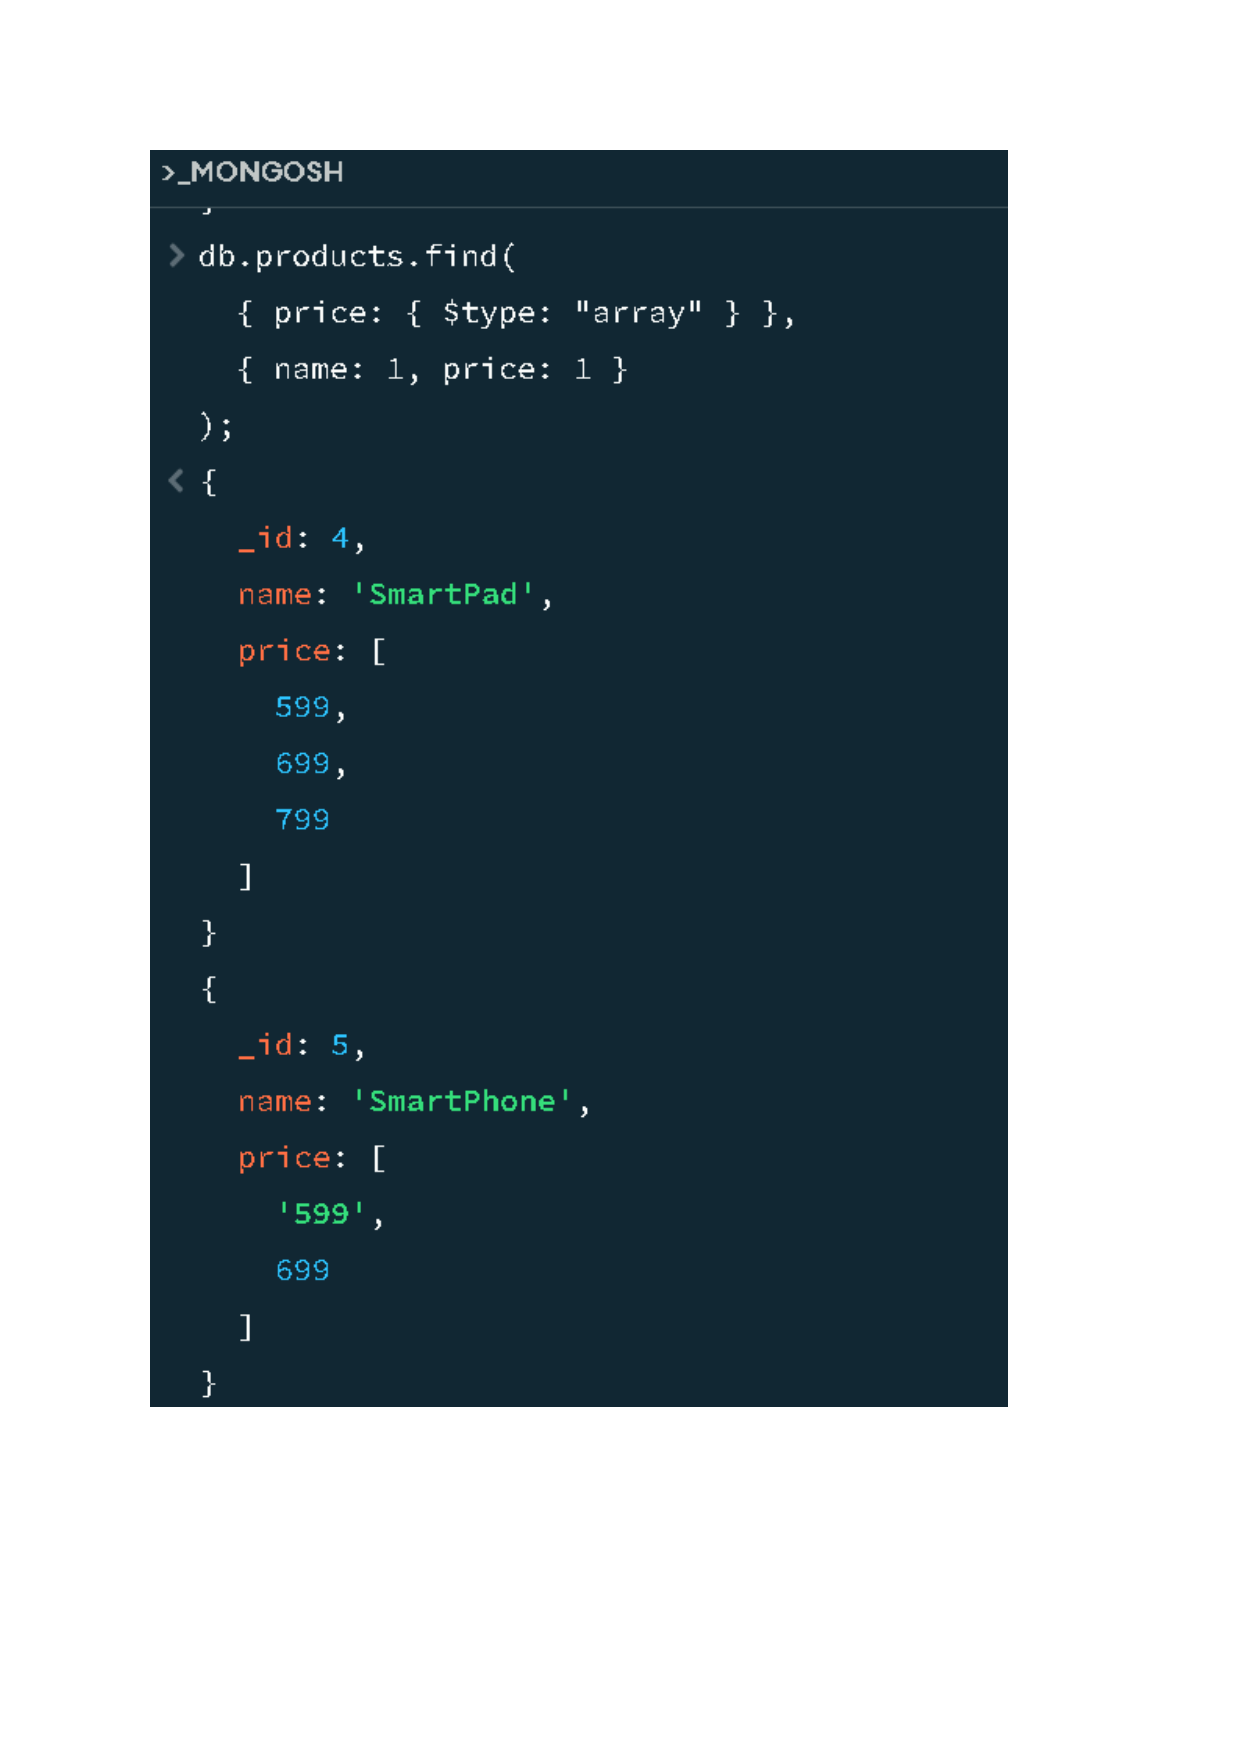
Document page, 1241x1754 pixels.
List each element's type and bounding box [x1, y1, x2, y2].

picture [150, 150, 1008, 1407]
